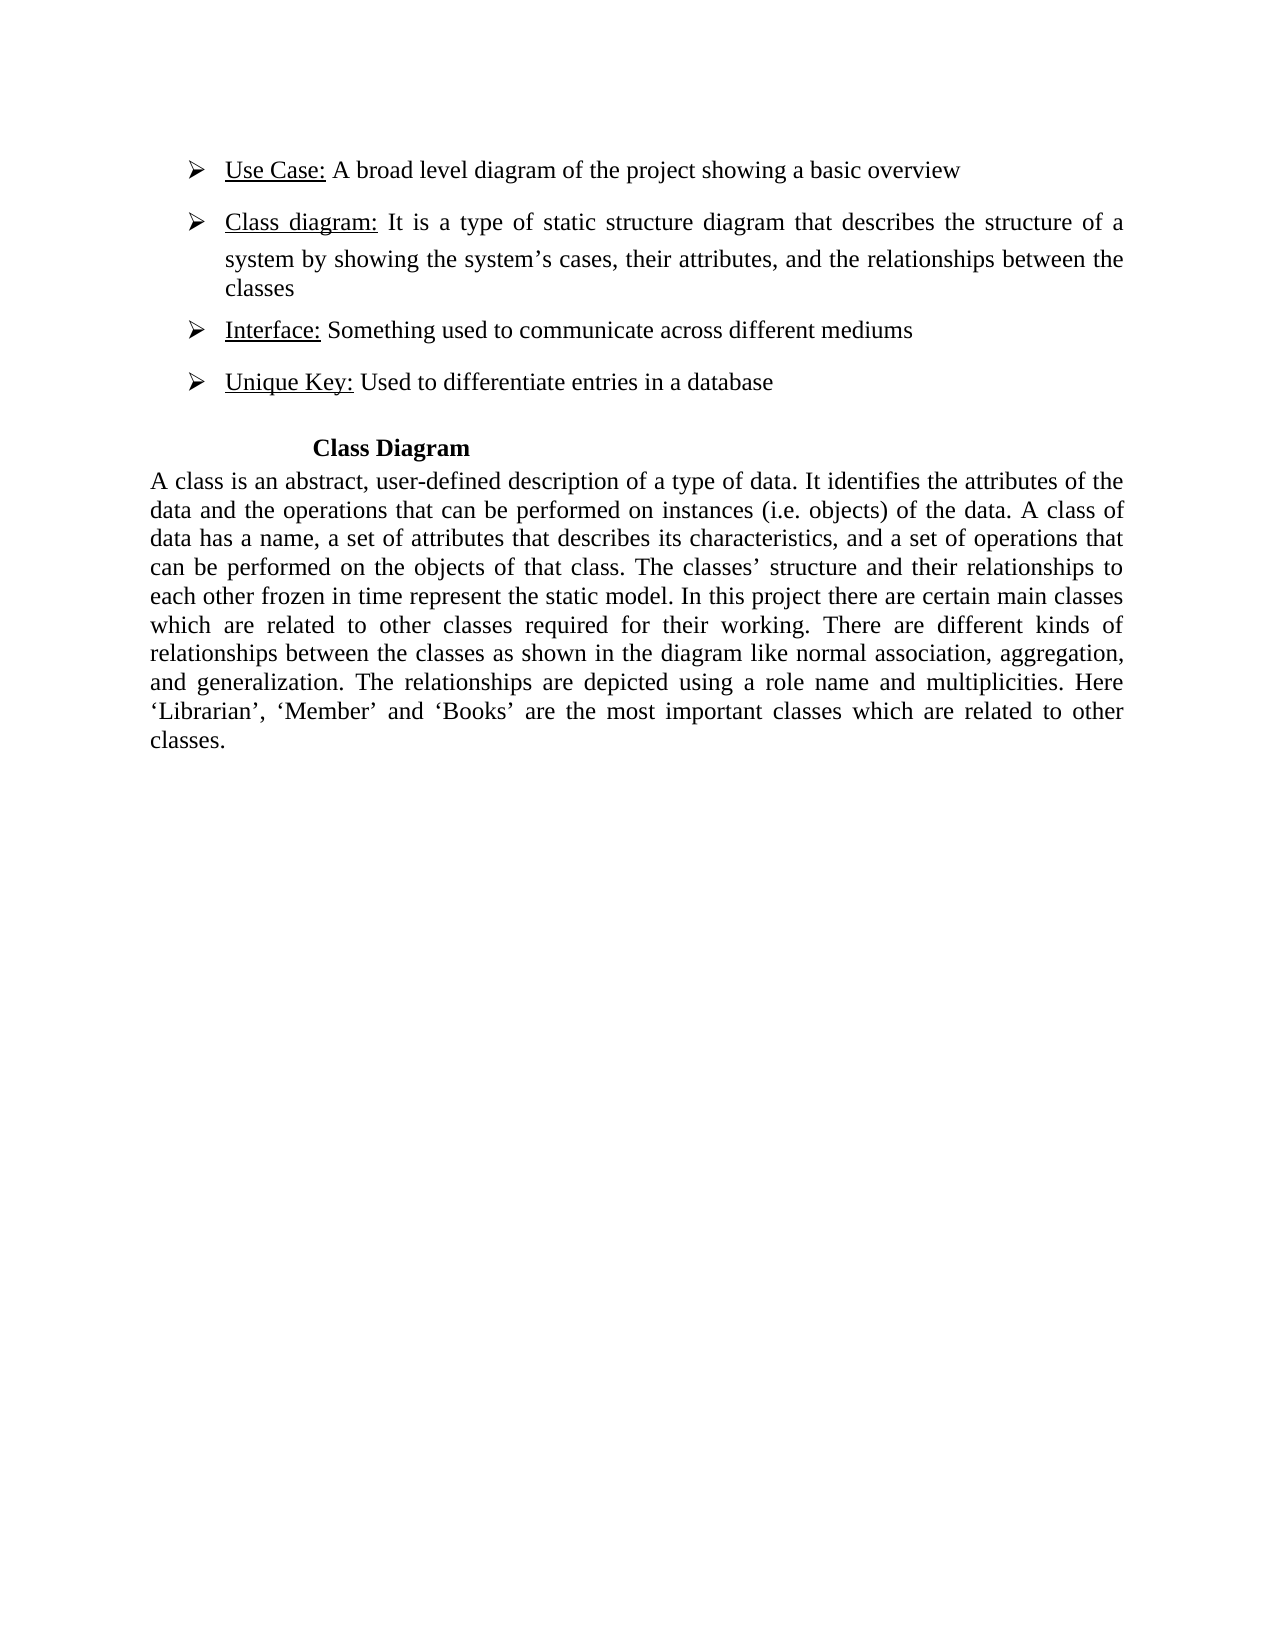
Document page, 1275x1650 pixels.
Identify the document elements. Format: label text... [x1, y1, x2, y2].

text A class is an abstract, user-defined description of a type of data. It identifies the attributes of the data and the operations that can be performed on instances (i.e. objects) of the data. A class of data has a name, a set of attributes that describes its characteristics, and a set of operations that can be performed on the objects of that class. The classes’ structure and their relationships to each other frozen in time represent the static model. In this project there are certain main classes which are related to other classes required for their working. There are different kinds of relationships between the classes as shown in the diagram like normal association, aggregation, and generalization. The relationships are depicted using a role name and multiplicities. Here ‘Librarian’, ‘Member’ and ‘Books’ are the most important classes which are related to other classes. [150, 466, 1125, 753]
list Class diagram: It is a type of static structure diagram that describes the structure of a system by showing the system’s cases, their attributes, and the relationships between the classes [187, 193, 1125, 302]
subtitle Class Diagram [187, 433, 1212, 462]
list Unique Key: Used to differentiate entries in a database [187, 353, 1212, 404]
list Interface: Something used to communicate across different mediums [187, 302, 1212, 353]
list Use Case: A broad level diagram of the project showing a basic overview [187, 142, 1212, 193]
